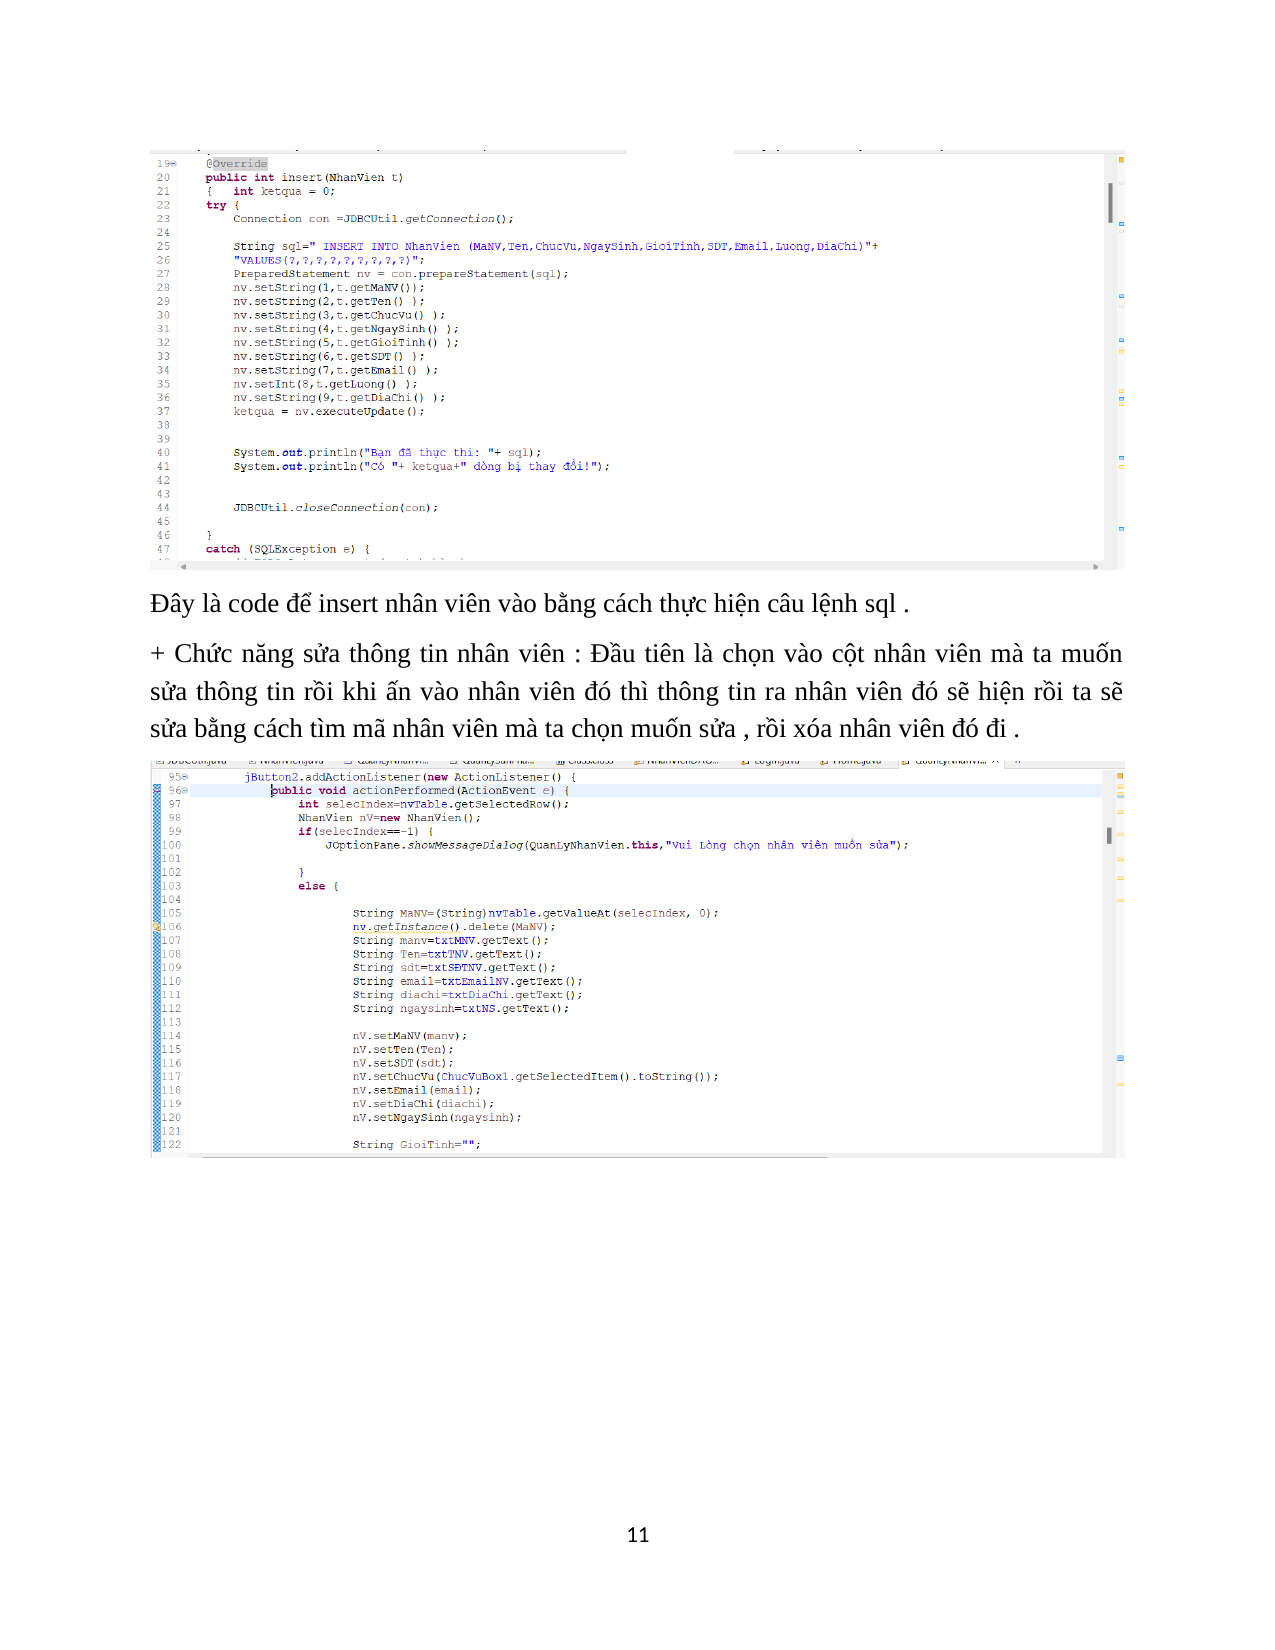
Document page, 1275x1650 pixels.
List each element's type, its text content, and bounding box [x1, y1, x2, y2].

picture [150, 150, 1125, 570]
picture [150, 761, 1125, 1158]
text Đây là code để insert nhân viên vào bằng cách thực hiện câu lệnh sql . [150, 588, 1125, 619]
text + Chức năng sửa thông tin nhân viên : Đầu tiên là chọn vào cột nhân viên mà ta muốn sửa thông tin rồi khi ấn vào nhân viên đó thì thông tin ra nhân viên đó sẽ hiện rồi ta sẽ sửa bằng cách tìm mã nhân viên mà ta chọn muốn sửa , rồi xóa nhân viên đó đi . [150, 637, 1125, 743]
